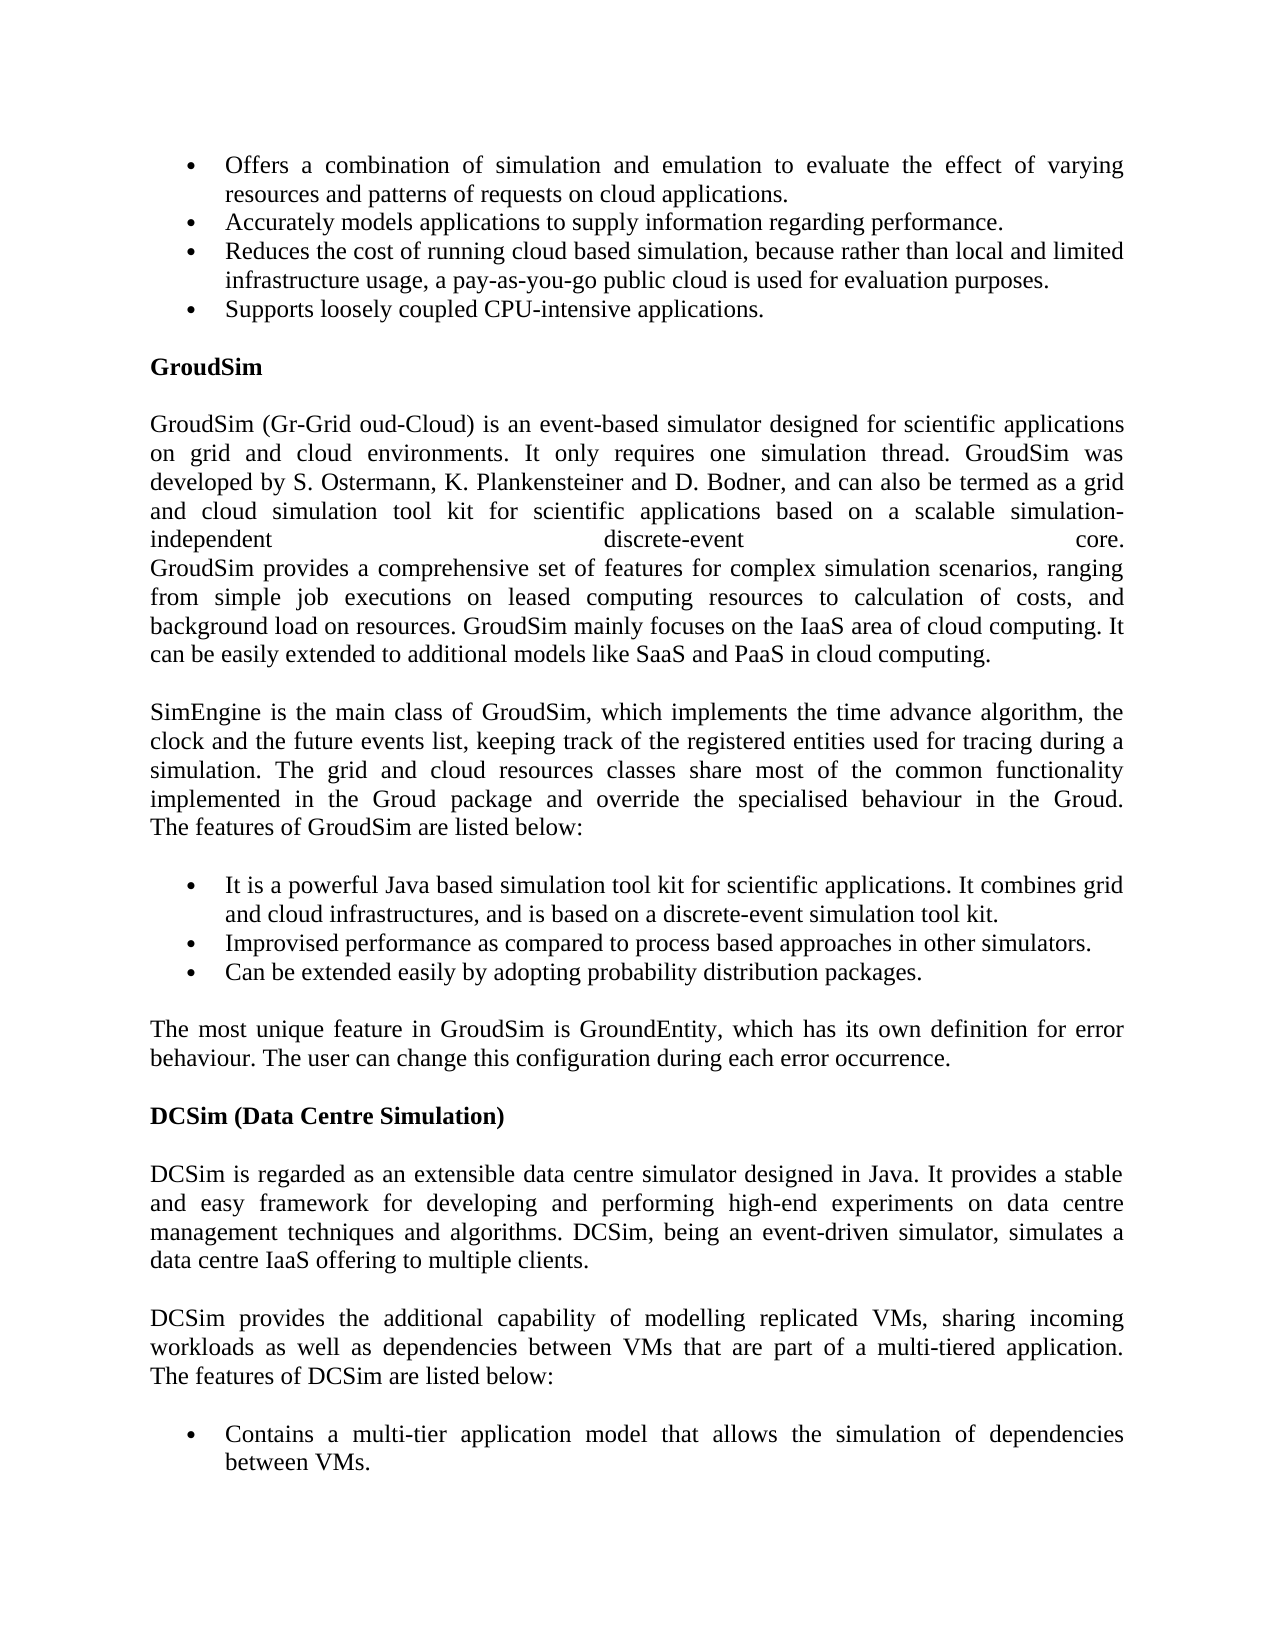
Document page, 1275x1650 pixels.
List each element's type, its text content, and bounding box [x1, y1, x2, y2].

text GroudSim (Gr-Grid oud-Cloud) is an event-based simulator designed for scientific applications on grid and cloud environments. It only requires one simulation thread. GroudSim was developed by S. Ostermann, K. Plankensteiner and D. Bodner, and can also be termed as a grid and cloud simulation tool kit for scientific applications based on a scalable simulation-independent discrete-event core. GroudSim provides a comprehensive set of features for complex simulation scenarios, ranging from simple job executions on leased computing resources to calculation of costs, and background load on resources. GroudSim mainly focuses on the IaaS area of cloud computing. It can be easily extended to additional models like SaaS and PaaS in cloud computing. [150, 409, 1125, 668]
text GroudSim [150, 352, 1125, 380]
list Accurately models applications to supply information regarding performance. [187, 207, 1125, 236]
text SimEngine is the main class of GroudSim, which implements the time advance algorithm, the clock and the future events list, keeping track of the registered entities used for tracing during a simulation. The grid and cloud resources classes share most of the common functionality implemented in the Groud package and override the specialised behaviour in the Groud. The features of GroudSim are listed below: [150, 697, 1125, 841]
list Improvised performance as compared to process based approaches in other simulators. [187, 928, 1125, 957]
text DCSim is regarded as an extensible data centre simulator designed in Java. It provides a stable and easy framework for developing and performing high-end experiments on data centre management techniques and algorithms. DCSim, being an event-driven simulator, simulates a data centre IaaS offering to multiple clients. [150, 1159, 1125, 1274]
text DCSim (Data Centre Simulation) [150, 1101, 1125, 1130]
list It is a powerful Java based simulation tool kit for scientific applications. It combines grid and cloud infrastructures, and is based on a discrete-event simulation tool kit. [187, 870, 1125, 928]
list Can be extended easily by adopting probability distribution packages. [187, 957, 1125, 985]
list Offers a combination of simulation and emulation to evaluate the effect of varying resources and patterns of requests on cloud applications. [187, 150, 1125, 207]
list Reduces the cost of running cloud based simulation, because rather than local and limited infrastructure usage, a pay-as-you-go public cloud is used for evaluation purposes. [187, 236, 1125, 294]
list Contains a multi-tier application model that allows the simulation of dependencies between VMs. [187, 1419, 1125, 1476]
text DCSim provides the additional capability of modelling replicated VMs, sharing incoming workloads as well as dependencies between VMs that are part of a multi-tiered application. The features of DCSim are listed below: [150, 1303, 1125, 1389]
text The most unique feature in GroudSim is GroundEntity, which has its own definition for error behaviour. The user can change this configuration during each error occurrence. [150, 1014, 1125, 1072]
list Supports loosely coupled CPU-intensive applications. [187, 294, 1125, 322]
